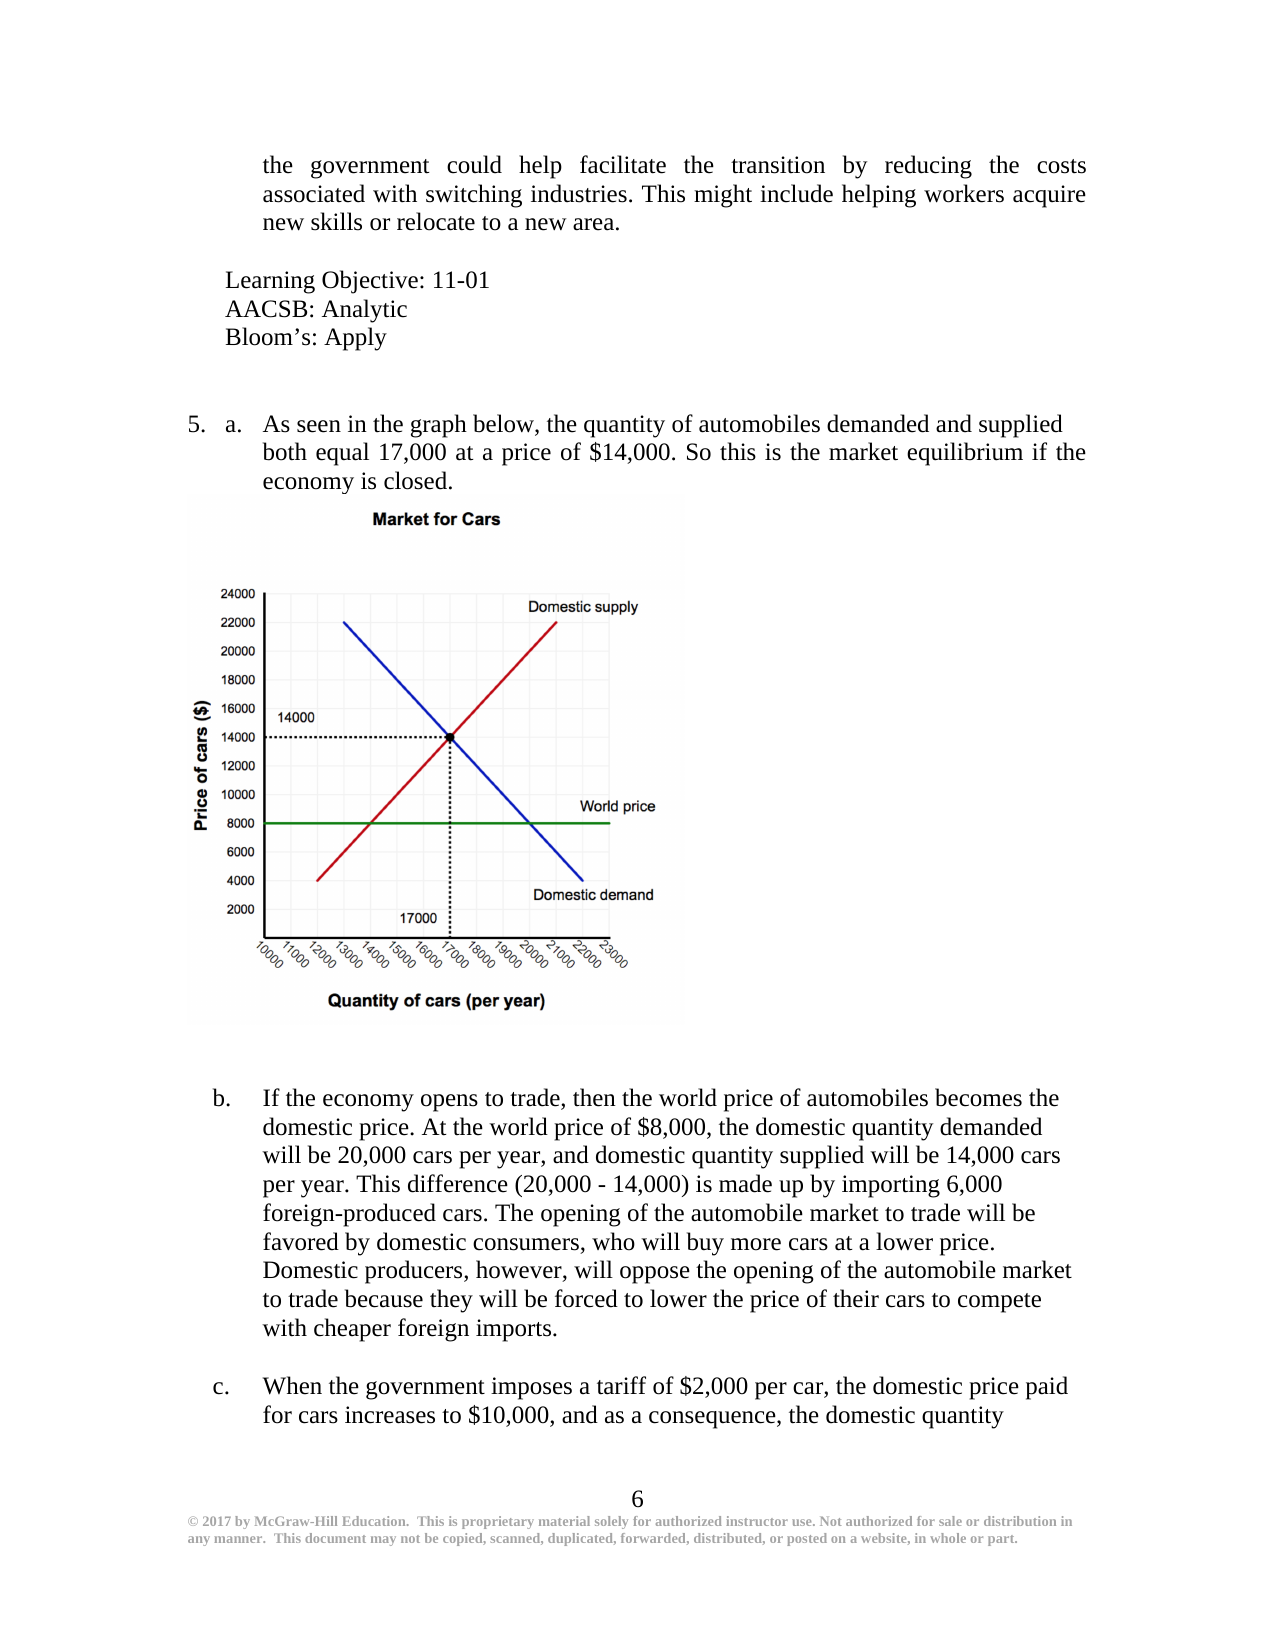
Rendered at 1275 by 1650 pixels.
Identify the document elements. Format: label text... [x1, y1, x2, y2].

list a. As seen in the graph below, the quantity of automobiles demanded and supplied [187, 409, 1087, 437]
text Bloom’s: Apply [187, 322, 1087, 351]
text b. If the economy opens to trade, then the world price of automobiles becomes the domestic price. At the world price of $8,000, the domestic quantity demanded will be 20,000 cars per year, and domestic quantity supplied will be 14,000 cars per year. This difference (20,000 - 14,000) is made up by importing 6,000 foreign-produced cars. The opening of the automobile market to trade will be favored by domestic consumers, who will buy more cars at a lower price. Domestic producers, however, will oppose the opening of the automobile market to trade because they will be forced to lower the price of their cars to compete with cheaper foreign imports. [212, 1083, 1087, 1342]
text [225, 150, 1087, 236]
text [212, 1371, 1087, 1428]
text AACSB: Analytic [187, 294, 1087, 322]
picture [187, 494, 685, 1025]
text both equal 17,000 at a price of $14,000. So this is the market equilibrium if the economy is closed. [262, 437, 1087, 495]
text Learning Objective: 11-01 [187, 265, 1087, 294]
